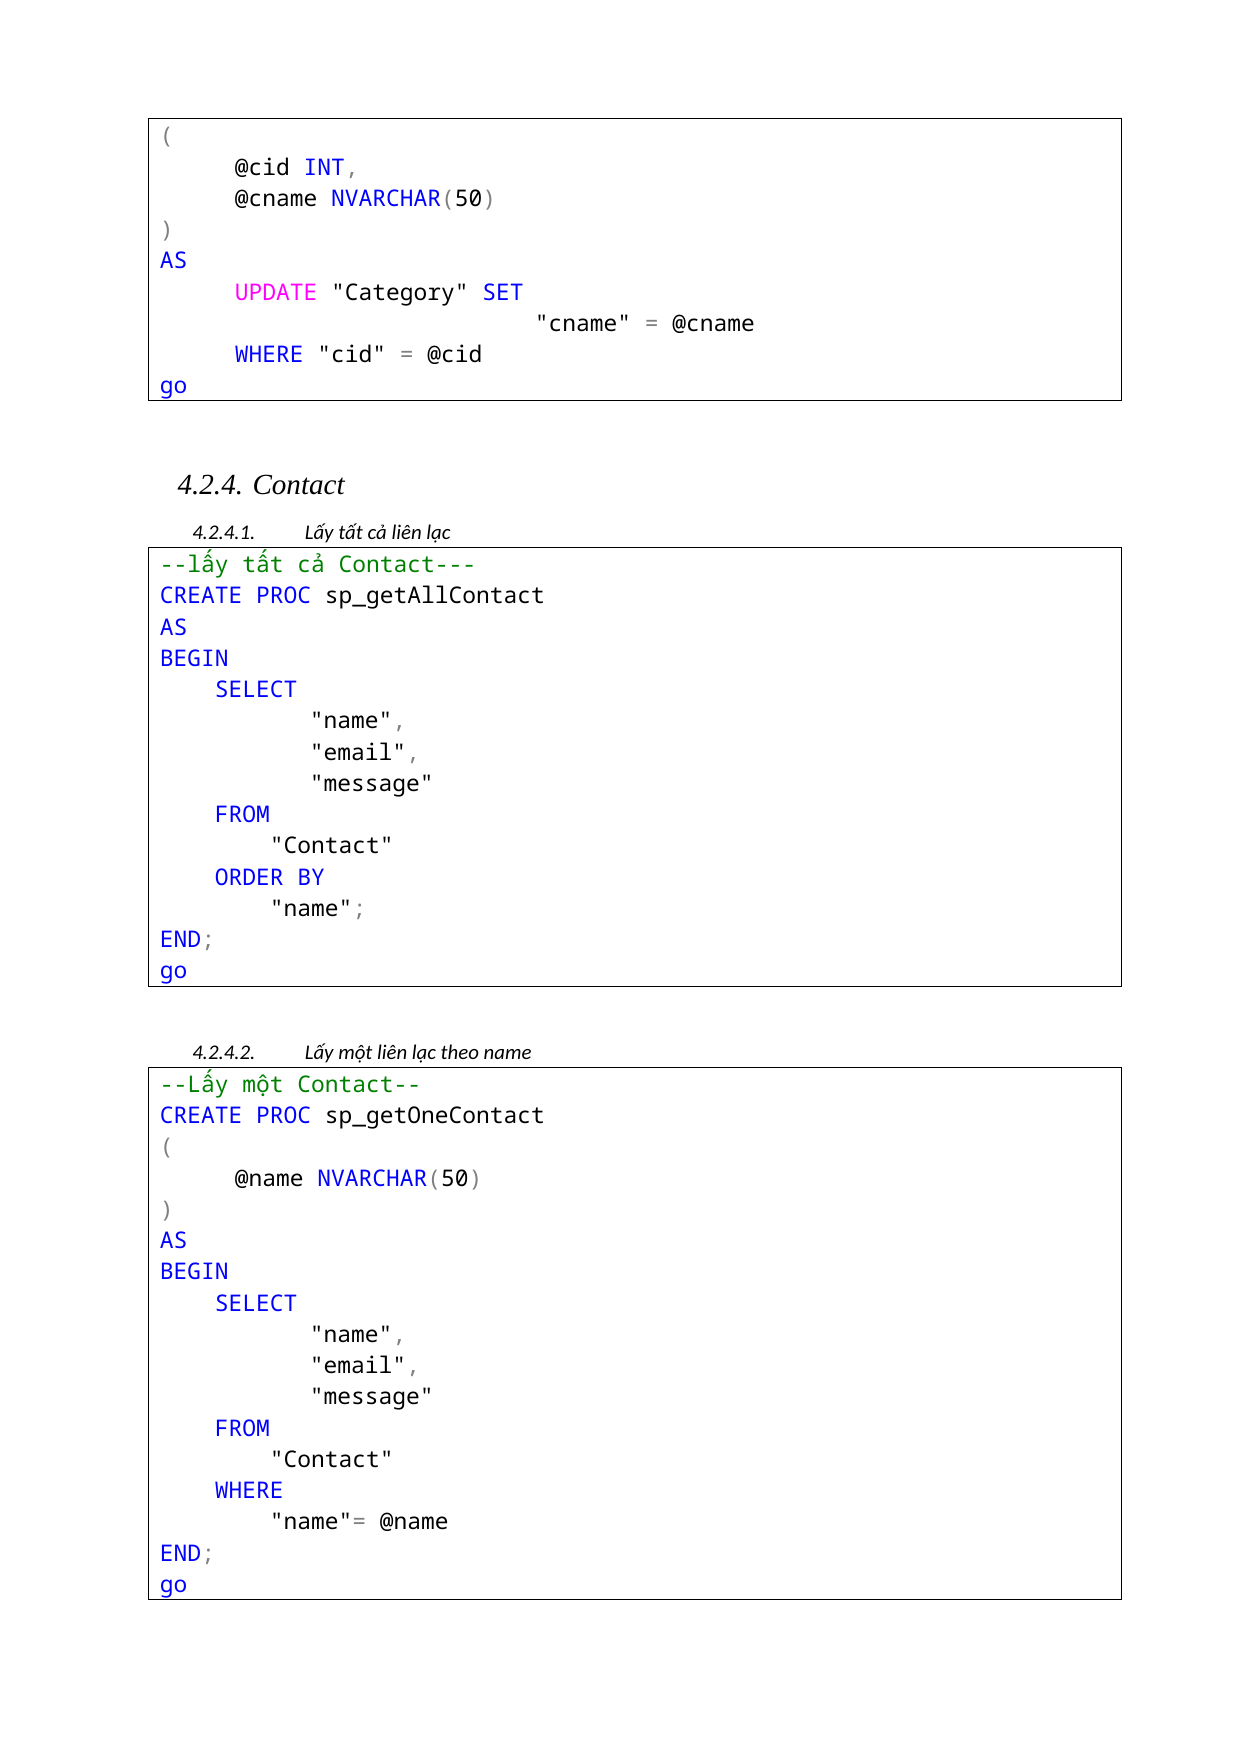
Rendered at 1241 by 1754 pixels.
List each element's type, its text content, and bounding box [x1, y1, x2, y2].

list Contact [177, 467, 1122, 500]
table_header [149, 119, 1121, 400]
table_header --lấy tất cả Contact--- CREATE PROC sp_getAllContact AS BEGIN SELECT "name", "email", "message" FROM "Contact" ORDER BY "name"; END; go [149, 548, 1121, 986]
list Lấy tất cả liên lạc [192, 519, 1122, 545]
list Lấy một liên lạc theo name [192, 1039, 1122, 1065]
table_header --Lấy một Contact-- CREATE PROC sp_getOneContact ( @name NVARCHAR(50) ) AS BEGIN SELECT "name", "email", "message" FROM "Contact" WHERE "name"= @name END; go [149, 1068, 1121, 1599]
